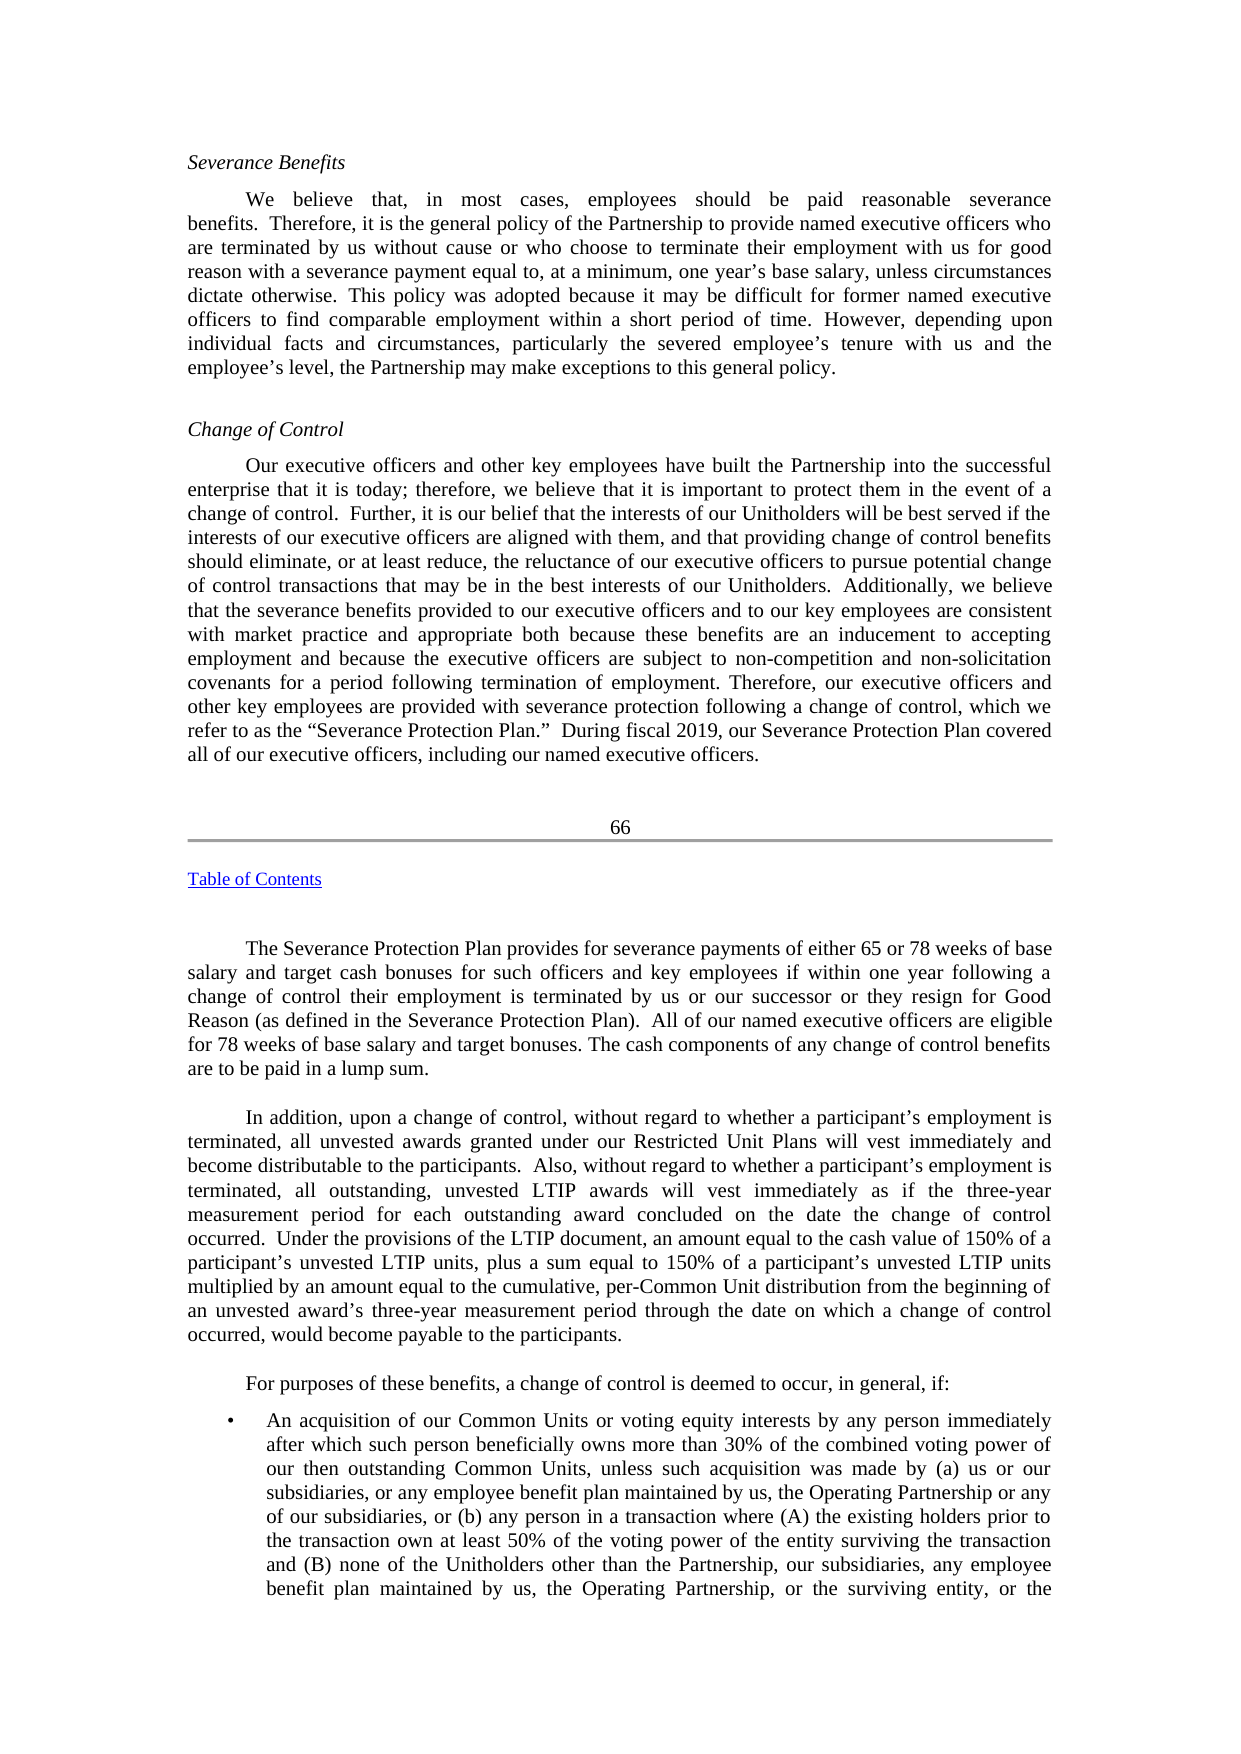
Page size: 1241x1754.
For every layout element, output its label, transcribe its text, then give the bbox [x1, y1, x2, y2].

text Table of Contents [187, 868, 1053, 889]
text Severance Benefits [187, 150, 1053, 174]
text 66 [187, 815, 1053, 839]
text We believe that, in most cases, employees should be paid reasonable severance benefits. Therefore, it is the general policy of the Partnership to provide named executive officers who are terminated by us without cause or who choose to terminate their employment with us for good reason with a severance payment equal to, at a minimum, one year’s base salary, unless circumstances dictate otherwise. This policy was adopted because it may be difficult for former named executive officers to find comparable employment within a short period of time. However, depending upon individual facts and circumstances, particularly the severed employee’s tenure with us and the employee’s level, the Partnership may make exceptions to this general policy. [187, 187, 1053, 379]
text For purposes of these benefits, a change of control is deemed to occur, in general, if: [187, 1371, 1053, 1395]
text The Severance Protection Plan provides for severance payments of either 65 or 78 weeks of base salary and target cash bonuses for such officers and key employees if within one year following a change of control their employment is terminated by us or our successor or they resign for Good Reason (as defined in the Severance Protection Plan). All of our named executive officers are eligible for 78 weeks of base salary and target bonuses. The cash components of any change of control benefits are to be paid in a lump sum. [187, 936, 1053, 1080]
text Change of Control [187, 417, 1053, 441]
text In addition, upon a change of control, without regard to whether a participant’s employment is terminated, all unvested awards granted under our Restricted Unit Plans will vest immediately and become distributable to the participants. Also, without regard to whether a participant’s employment is terminated, all outstanding, unvested LTIP awards will vest immediately as if the three-year measurement period for each outstanding award concluded on the date the change of control occurred. Under the provisions of the LTIP document, an amount equal to the cash value of 150% of a participant’s unvested LTIP units, plus a sum equal to 150% of a participant’s unvested LTIP units multiplied by an amount equal to the cumulative, per-Common Unit distribution from the beginning of an unvested award’s three-year measurement period through the date on which a change of control occurred, would become payable to the participants. [187, 1105, 1053, 1346]
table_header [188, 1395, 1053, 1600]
text Our executive officers and other key employees have built the Partnership into the successful enterprise that it is today; therefore, we believe that it is important to protect them in the event of a change of control. Further, it is our belief that the interests of our Unitholders will be best served if the interests of our executive officers are aligned with them, and that providing change of control benefits should eliminate, or at least reduce, the reluctance of our executive officers to pursue potential change of control transactions that may be in the best interests of our Unitholders. Additionally, we believe that the severance benefits provided to our executive officers and to our key employees are consistent with market practice and appropriate both because these benefits are an inducement to accepting employment and because the executive officers are subject to non-competition and non-solicitation covenants for a period following termination of employment. Therefore, our executive officers and other key employees are provided with severance protection following a change of control, which we refer to as the “Severance Protection Plan.” During fiscal 2019, our Severance Protection Plan covered all of our executive officers, including our named executive officers. [187, 453, 1053, 766]
